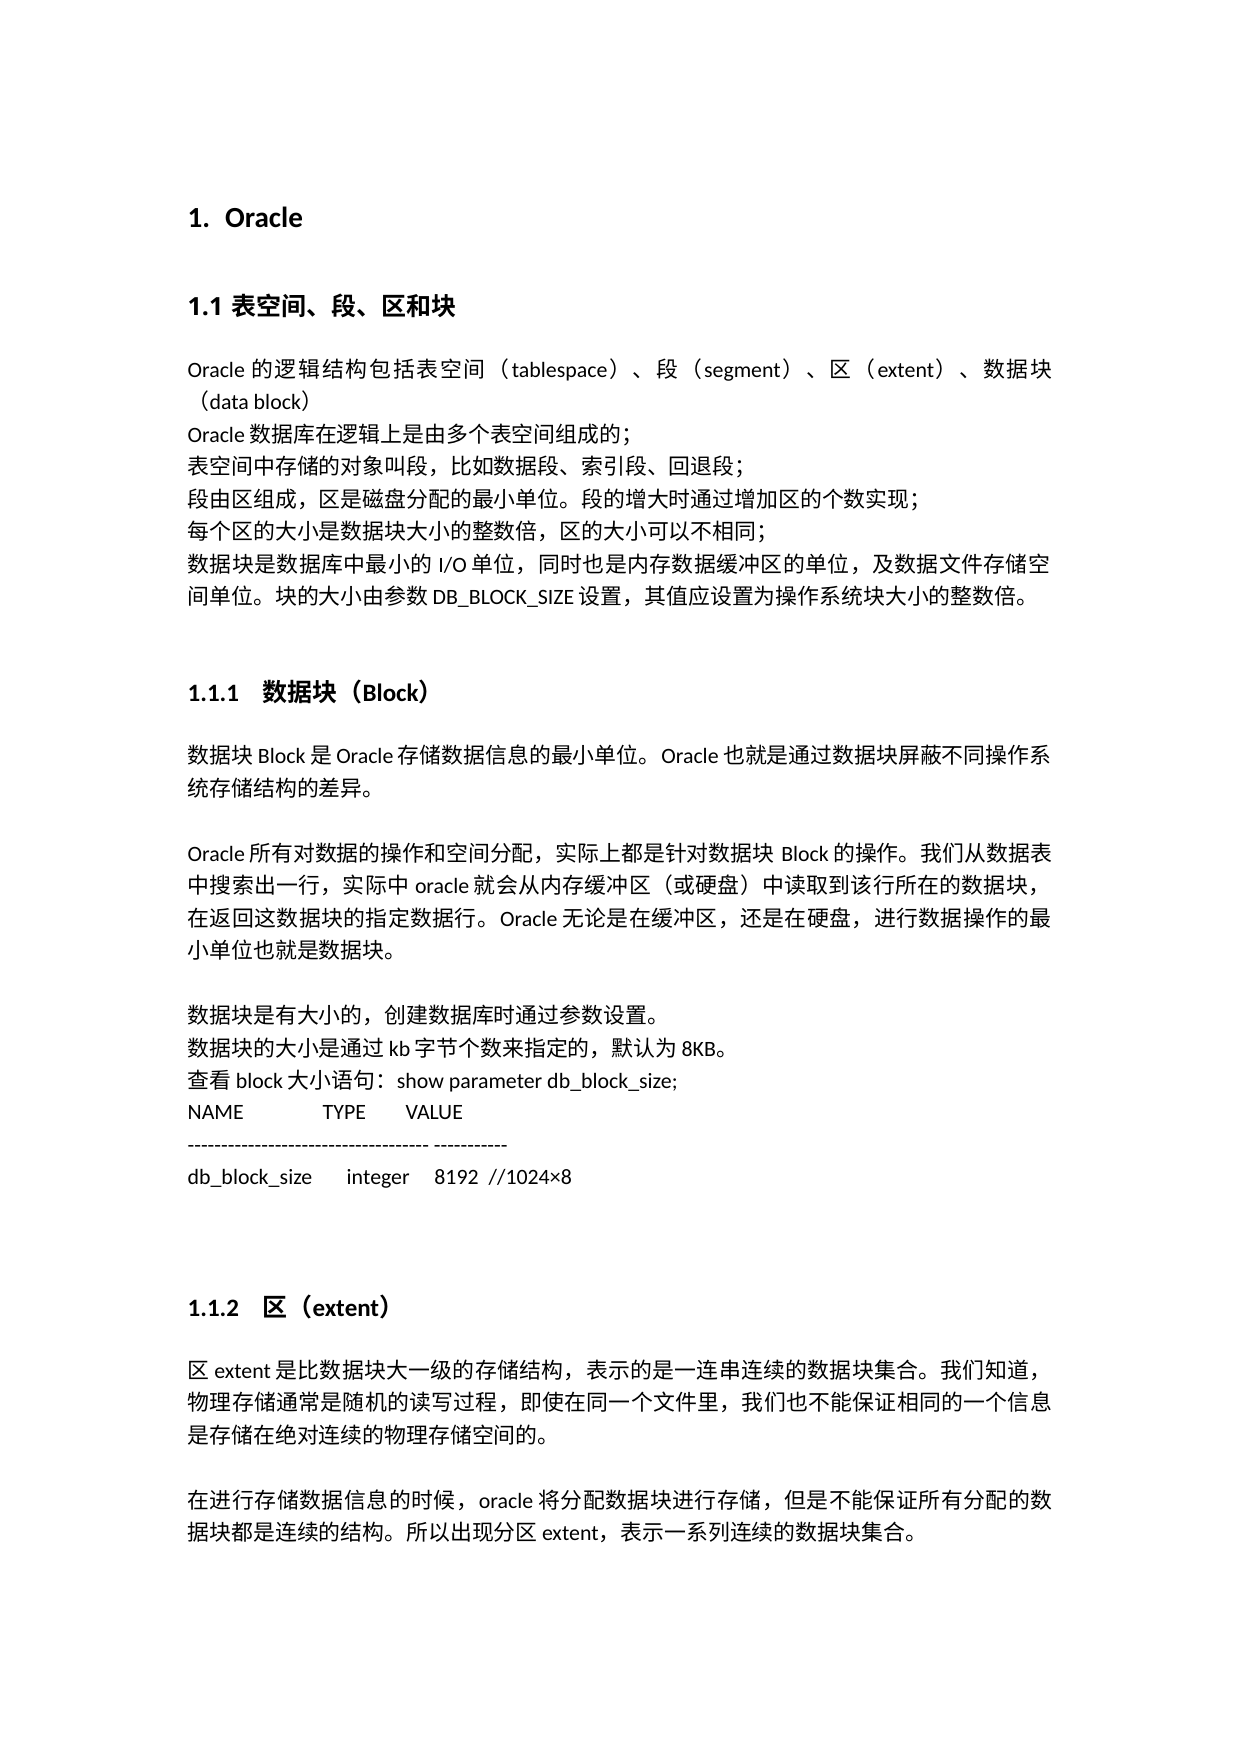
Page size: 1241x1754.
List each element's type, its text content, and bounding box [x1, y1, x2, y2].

subtitle 数据块（Block） [187, 658, 1053, 723]
text NAME TYPE VALUE [187, 1096, 1053, 1128]
text Oracle所有对数据的操作和空间分配，实际上都是针对数据块Block的操作。我们从数据表中搜索出一行，实际中oracle就会从内存缓冲区（或硬盘）中读取到该行所在的数据块，在返回这数据块的指定数据行。Oracle无论是在缓冲区，还是在硬盘，进行数据操作的最小单位也就是数据块。 [187, 836, 1053, 966]
text 数据块是有大小的，创建数据库时通过参数设置。 [187, 998, 1053, 1031]
text 数据块是数据库中最小的I/O单位，同时也是内存数据缓冲区的单位，及数据文件存储空间单位。块的大小由参数DB_BLOCK_SIZE设置，其值应设置为操作系统块大小的整数倍。 [187, 546, 1053, 611]
text 表空间中存储的对象叫段，比如数据段、索引段、回退段； [187, 449, 1053, 481]
subtitle 区（extent） [187, 1273, 1053, 1338]
text 查看block大小语句：show parameter db_block_size; [187, 1063, 1053, 1096]
subtitle 表空间、段、区和块 [187, 272, 1053, 337]
text Oracle数据库在逻辑上是由多个表空间组成的； [187, 416, 1053, 449]
text 数据块的大小是通过kb字节个数来指定的，默认为8KB。 [187, 1031, 1053, 1063]
subtitle Oracle [187, 185, 1053, 250]
text 区extent是比数据块大一级的存储结构，表示的是一连串连续的数据块集合。我们知道，物理存储通常是随机的读写过程，即使在同一个文件里，我们也不能保证相同的一个信息是存储在绝对连续的物理存储空间的。 [187, 1352, 1053, 1450]
text 段由区组成，区是磁盘分配的最小单位。段的增大时通过增加区的个数实现； [187, 481, 1053, 514]
text db_block_size integer 8192 //1024×8 [187, 1161, 1053, 1193]
text 在进行存储数据信息的时候，oracle将分配数据块进行存储，但是不能保证所有分配的数据块都是连续的结构。所以出现分区extent，表示一系列连续的数据块集合。 [187, 1482, 1053, 1547]
text 每个区的大小是数据块大小的整数倍，区的大小可以不相同； [187, 514, 1053, 546]
text ------------------------------------ ----------- [187, 1128, 1053, 1161]
text Oracle的逻辑结构包括表空间（tablespace）、段（segment）、区（extent）、数据块（data block） [187, 351, 1053, 416]
text 数据块Block是Oracle存储数据信息的最小单位。Oracle也就是通过数据块屏蔽不同操作系统存储结构的差异。 [187, 738, 1053, 803]
